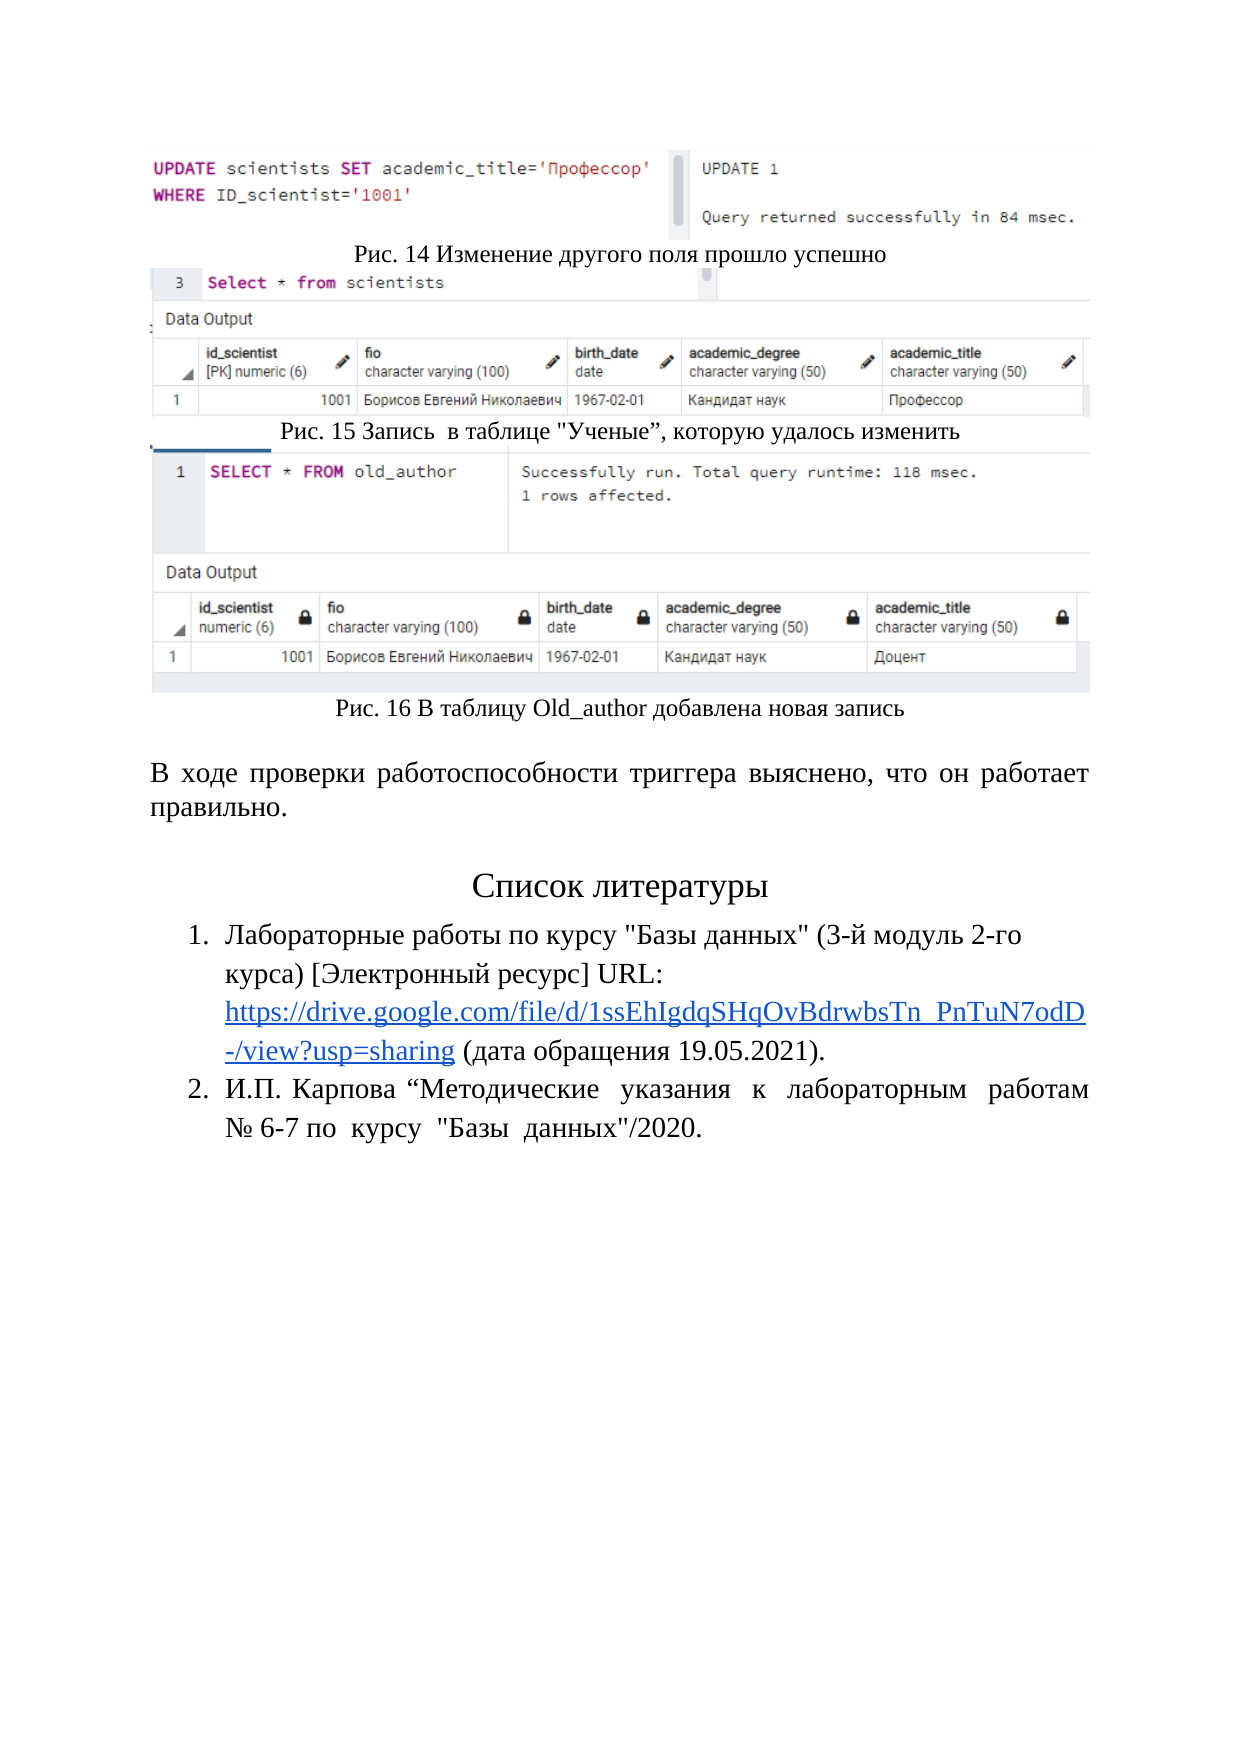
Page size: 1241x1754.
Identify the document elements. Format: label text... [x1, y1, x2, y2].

list Лабораторные работы по курсу "Базы данных" (3-й модуль 2-го курса) [Электронный ресурс] URL: https://drive.google.com/file/d/1ssEhIgdqSHqOvBdrwbsTn_PnTuN7odD-/view?usp=sharing (дата обращения 19.05.2021). [187, 917, 1090, 1066]
subtitle Список литературы [150, 864, 1090, 905]
text Рис. 15 Запись в таблице "Ученые”, которую удалось изменить [150, 417, 1090, 445]
picture [150, 268, 1091, 417]
picture [150, 150, 1091, 240]
list И.П. Карпова “Методические указания к лабораторным работам № 6-7 по курсу "Базы данных"/2020. [187, 1071, 1090, 1143]
text Рис. 14 Изменение другого поля прошло успешно [150, 240, 1090, 268]
text В ходе проверки работоспособности триггера выяснено, что он работает правильно. [150, 755, 1090, 822]
picture [150, 445, 1091, 693]
text Рис. 16 В таблицу Old_author добавлена новая запись [150, 693, 1090, 722]
